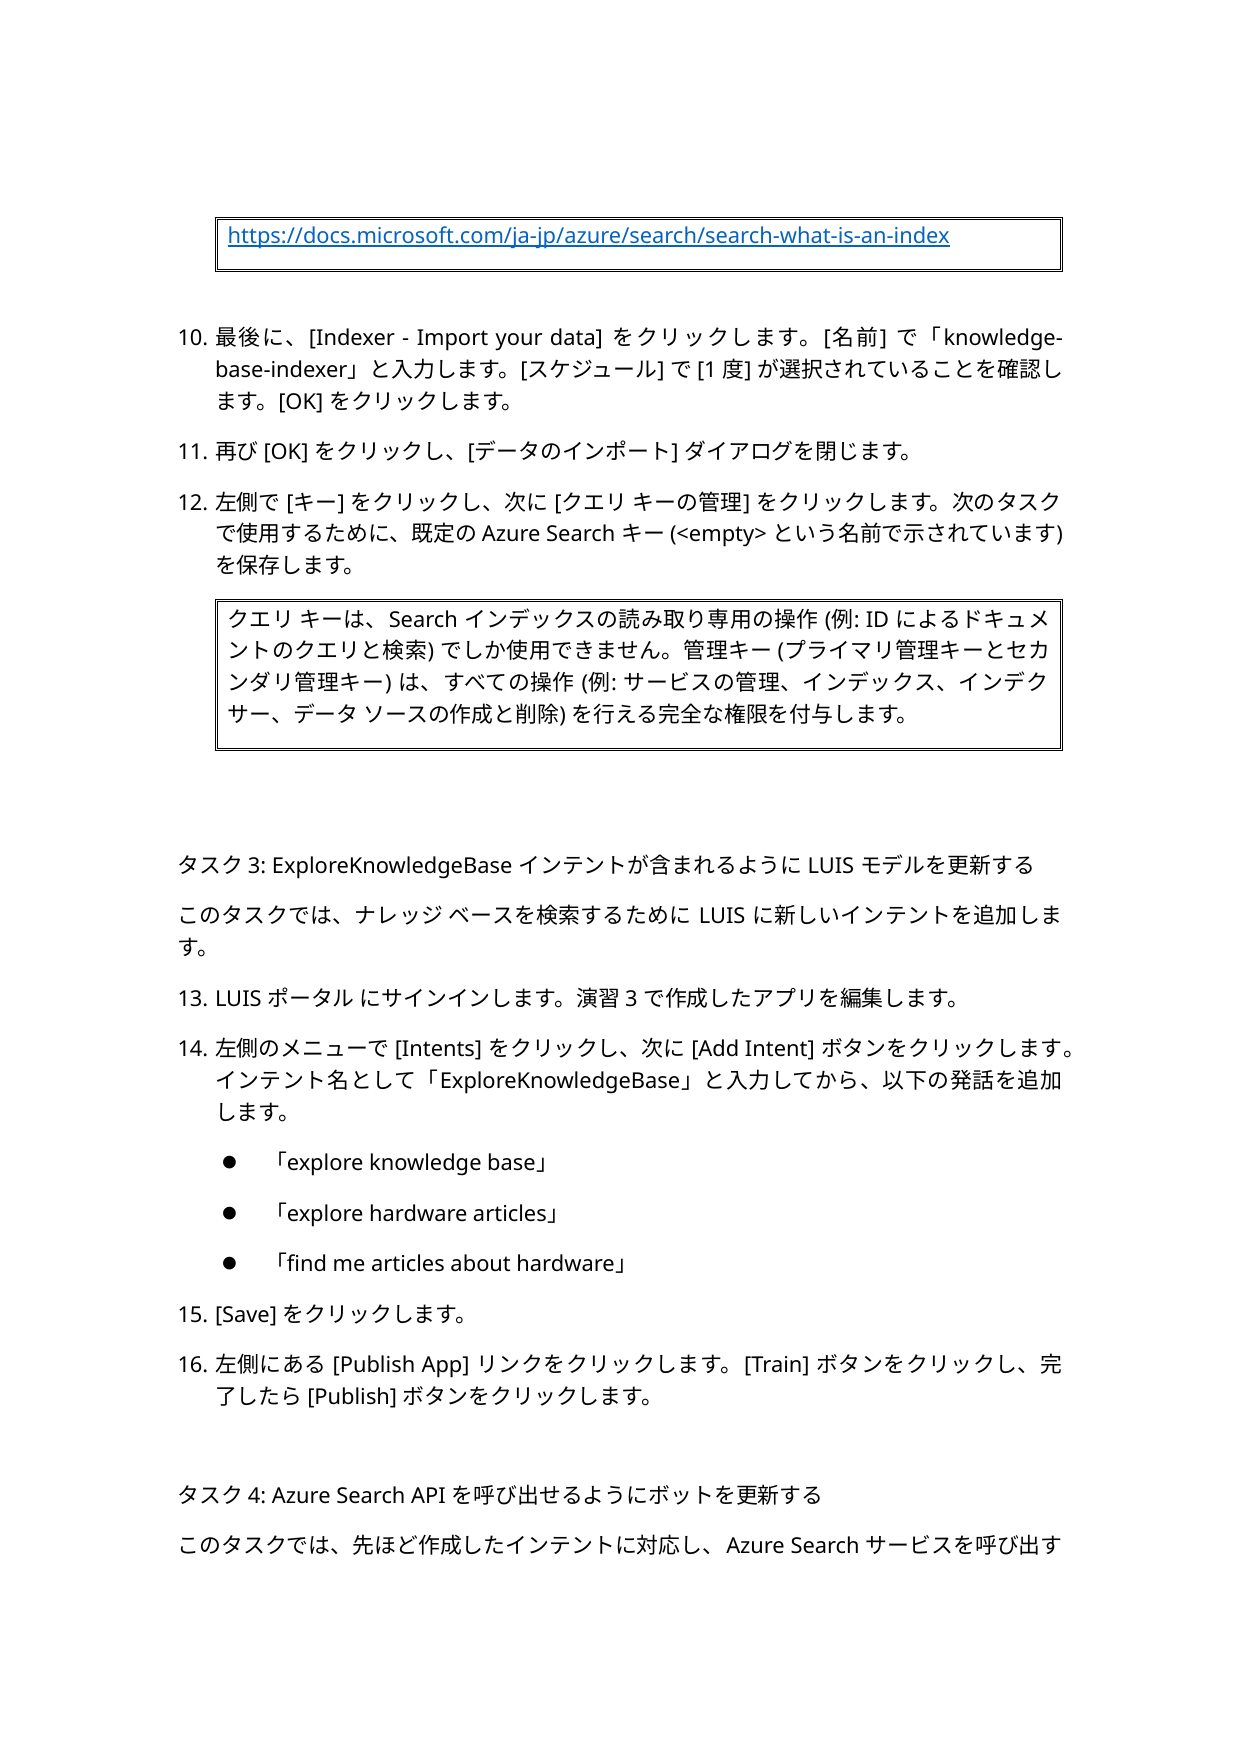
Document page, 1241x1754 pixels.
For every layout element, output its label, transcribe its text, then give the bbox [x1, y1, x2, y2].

list [Save] をクリックします。 [177, 1297, 1063, 1328]
list 「explore knowledge base」 [221, 1145, 1063, 1177]
list LUIS ポータル にサインインします。演習 3 で作成したアプリを編集します。 [177, 981, 1063, 1012]
list 左側で [キー] をクリックし、次に [クエリ キーの管理] をクリックします。次のタスクで使用するために、既定の Azure Search キー (<empty> という名前で示されています) を保存します。 [177, 485, 1063, 580]
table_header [218, 220, 1060, 268]
list 左側にある [Publish App] リンクをクリックします。[Train] ボタンをクリックし、完了したら [Publish] ボタンをクリックします。 [177, 1347, 1063, 1411]
list 再び [OK] をクリックし、[データのインポート] ダイアログを閉じます。 [177, 434, 1063, 466]
subtitle タスク 3: ExploreKnowledgeBase インテントが含まれるように LUIS モデルを更新する [177, 848, 1063, 879]
list 「explore hardware articles」 [221, 1196, 1063, 1227]
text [177, 1528, 1063, 1560]
text このタスクでは、ナレッジ ベースを検索するために LUIS に新しいインテントを追加します。 [177, 898, 1063, 962]
table_header クエリ キーは、Search インデックスの読み取り専用の操作 (例: ID によるドキュメントのクエリと検索) でしか使用できません。管理キー (プライマリ管理キーとセカンダリ管理キー) は、すべての操作 (例: サービスの管理、インデックス、インデクサー、データ ソースの作成と削除) を行える完全な権限を付与します。 [218, 602, 1060, 748]
list 左側のメニューで [Intents] をクリックし、次に [Add Intent] ボタンをクリックします。インテント名として「ExploreKnowledgeBase」と入力してから、以下の発話を追加します。 [177, 1031, 1063, 1126]
list 最後に、[Indexer - Import your data] をクリックします。[名前] で「knowledge-base-indexer」と入力します。[スケジュール] で [1 度] が選択されていることを確認します。[OK] をクリックします。 [177, 320, 1063, 415]
list 「find me articles about hardware」 [221, 1246, 1063, 1278]
subtitle タスク 4: Azure Search API を呼び出せるようにボットを更新する [177, 1478, 1063, 1510]
